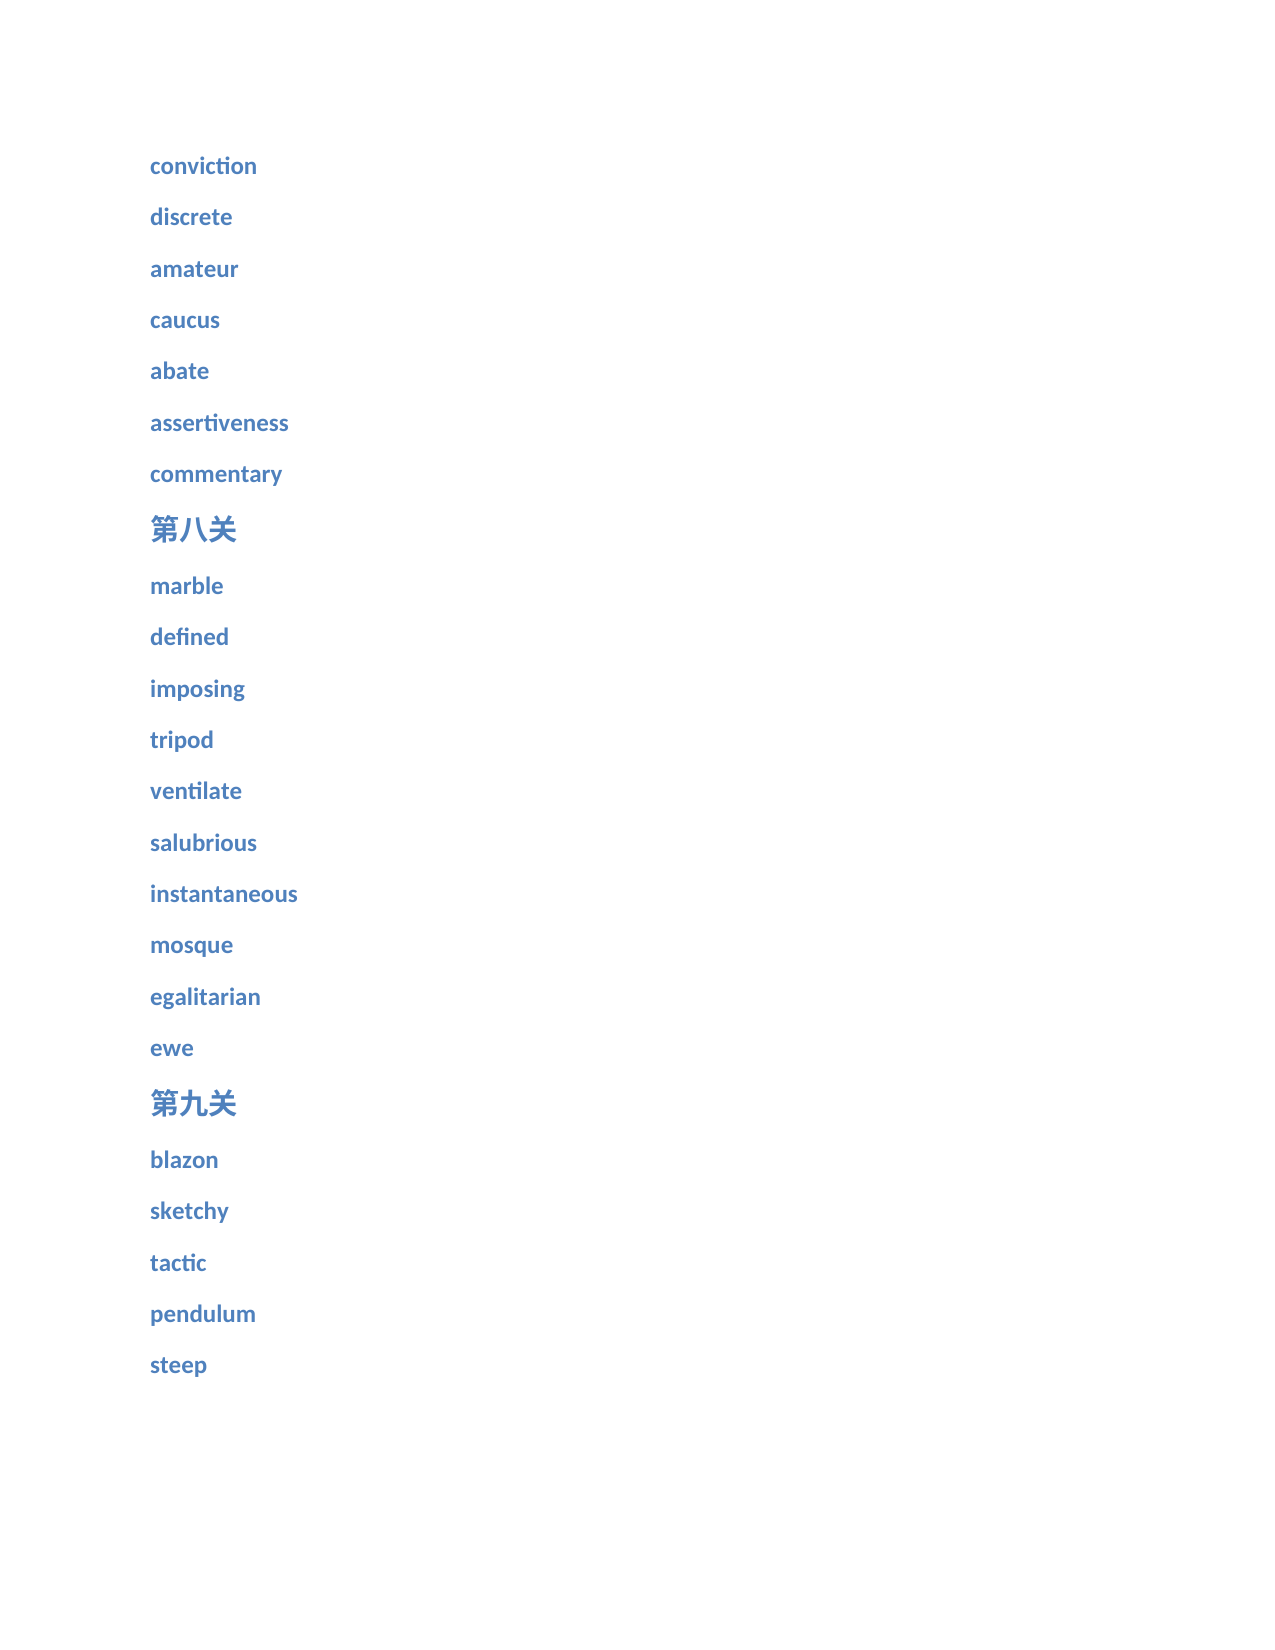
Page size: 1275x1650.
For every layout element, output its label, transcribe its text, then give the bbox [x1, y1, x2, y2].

subtitle instantaneous [150, 878, 1125, 909]
subtitle pendulum [150, 1298, 1125, 1329]
subtitle ewe [150, 1032, 1125, 1063]
subtitle 第八关 [150, 509, 1125, 549]
subtitle caucus [150, 304, 1125, 334]
subtitle defined [150, 621, 1125, 652]
subtitle mosque [150, 929, 1125, 960]
subtitle marble [150, 570, 1125, 601]
subtitle 第九关 [150, 1083, 1125, 1123]
subtitle steep [150, 1349, 1125, 1380]
subtitle tactic [150, 1247, 1125, 1277]
subtitle egalitarian [150, 981, 1125, 1011]
subtitle discrete [150, 201, 1125, 232]
subtitle assertiveness [150, 407, 1125, 437]
subtitle amateur [150, 253, 1125, 283]
subtitle tripod [150, 724, 1125, 754]
subtitle ventilate [150, 775, 1125, 806]
subtitle abate [150, 355, 1125, 386]
subtitle sketchy [150, 1195, 1125, 1226]
subtitle imposing [150, 673, 1125, 703]
subtitle salubrious [150, 827, 1125, 857]
subtitle commentary [150, 458, 1125, 489]
subtitle conviction [150, 150, 1125, 181]
subtitle blazon [150, 1144, 1125, 1174]
